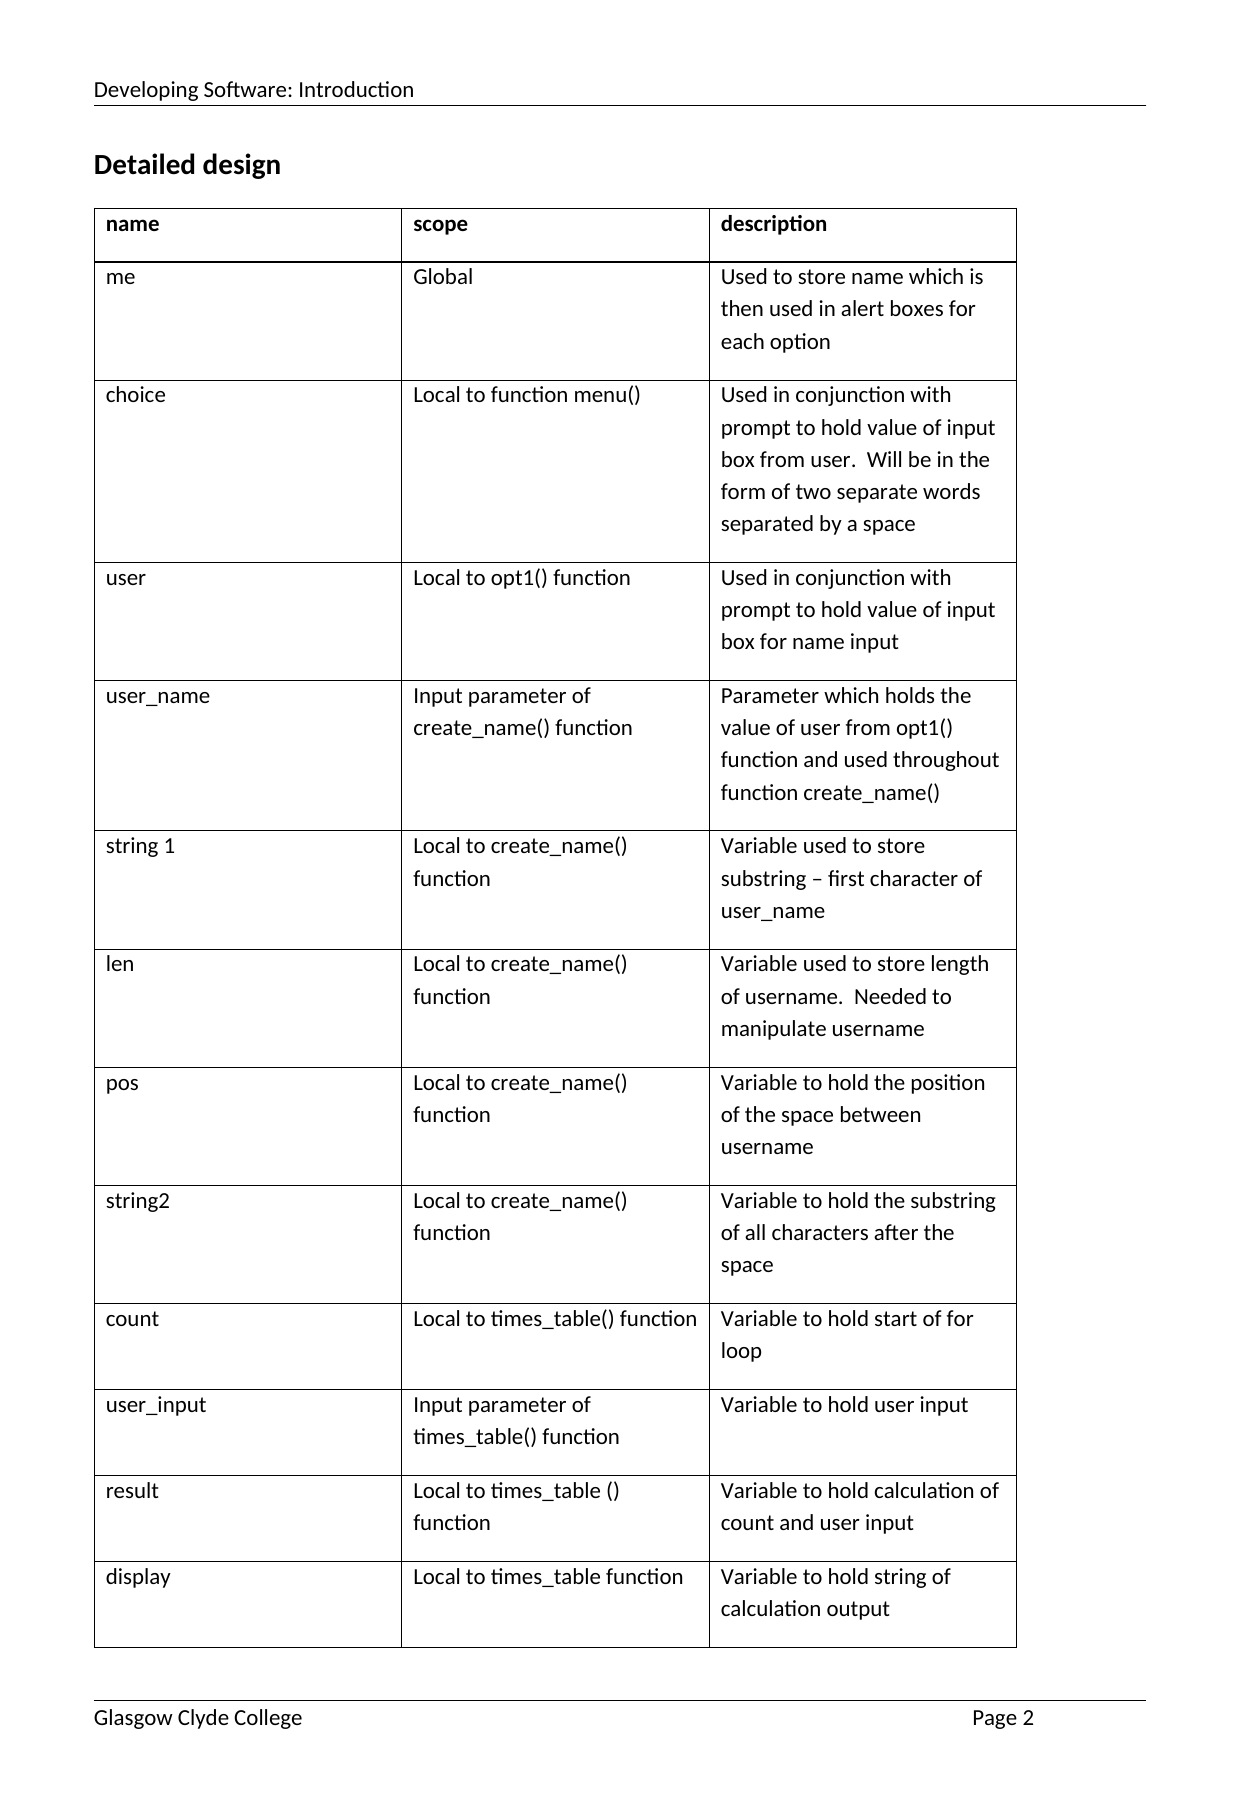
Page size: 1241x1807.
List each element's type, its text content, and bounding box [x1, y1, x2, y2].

table_cell Variable to hold string of calculation output [710, 1562, 1016, 1647]
table_cell Used to store name which is then used in alert boxes for each option [710, 263, 1016, 379]
table_cell user_input [95, 1390, 401, 1475]
table_cell Used in conjunction with prompt to hold value of input box for name input [710, 563, 1016, 680]
table_cell me [95, 263, 401, 379]
table_cell Variable to hold start of for loop [710, 1304, 1016, 1389]
table_cell string 1 [95, 831, 401, 948]
table_cell Local to create_name() function [402, 1186, 709, 1303]
table_cell pos [95, 1068, 401, 1185]
table_cell Input parameter of create_name() function [402, 681, 709, 830]
table_cell result [95, 1476, 401, 1561]
table_cell Variable to hold calculation of count and user input [710, 1476, 1016, 1561]
table_cell Variable used to store substring – first character of user_name [710, 831, 1016, 948]
table_cell Variable to hold the position of the space between username [710, 1068, 1016, 1185]
table_cell Used in conjunction with prompt to hold value of input box from user. Will be in the form of two separate words separated by a space [710, 381, 1016, 562]
table_header scope [402, 209, 709, 261]
table_cell user_name [95, 681, 401, 830]
table_cell Variable to hold the substring of all characters after the space [710, 1186, 1016, 1303]
table_cell Local to times_table() function [402, 1304, 709, 1389]
table_cell Variable used to store length of username. Needed to manipulate username [710, 950, 1016, 1067]
table_cell Input parameter of times_table() function [402, 1390, 709, 1475]
table_cell Local to times_table () function [402, 1476, 709, 1561]
table_cell Local to create_name() function [402, 831, 709, 948]
table_header description [710, 209, 1016, 261]
table_header name [95, 209, 401, 261]
table_cell Variable to hold user input [710, 1390, 1016, 1475]
table_cell Local to times_table function [402, 1562, 709, 1647]
table_cell Local to function menu() [402, 381, 709, 562]
table_cell Global [402, 263, 709, 379]
text Detailed design [94, 146, 1146, 181]
table_cell count [95, 1304, 401, 1389]
table_cell string2 [95, 1186, 401, 1303]
table_cell Local to create_name() function [402, 950, 709, 1067]
table_cell Parameter which holds the value of user from opt1() function and used throughout function create_name() [710, 681, 1016, 830]
table_cell choice [95, 381, 401, 562]
table_cell user [95, 563, 401, 680]
table_cell Local to opt1() function [402, 563, 709, 680]
table_cell display [95, 1562, 401, 1647]
table_cell Local to create_name() function [402, 1068, 709, 1185]
table_cell len [95, 950, 401, 1067]
